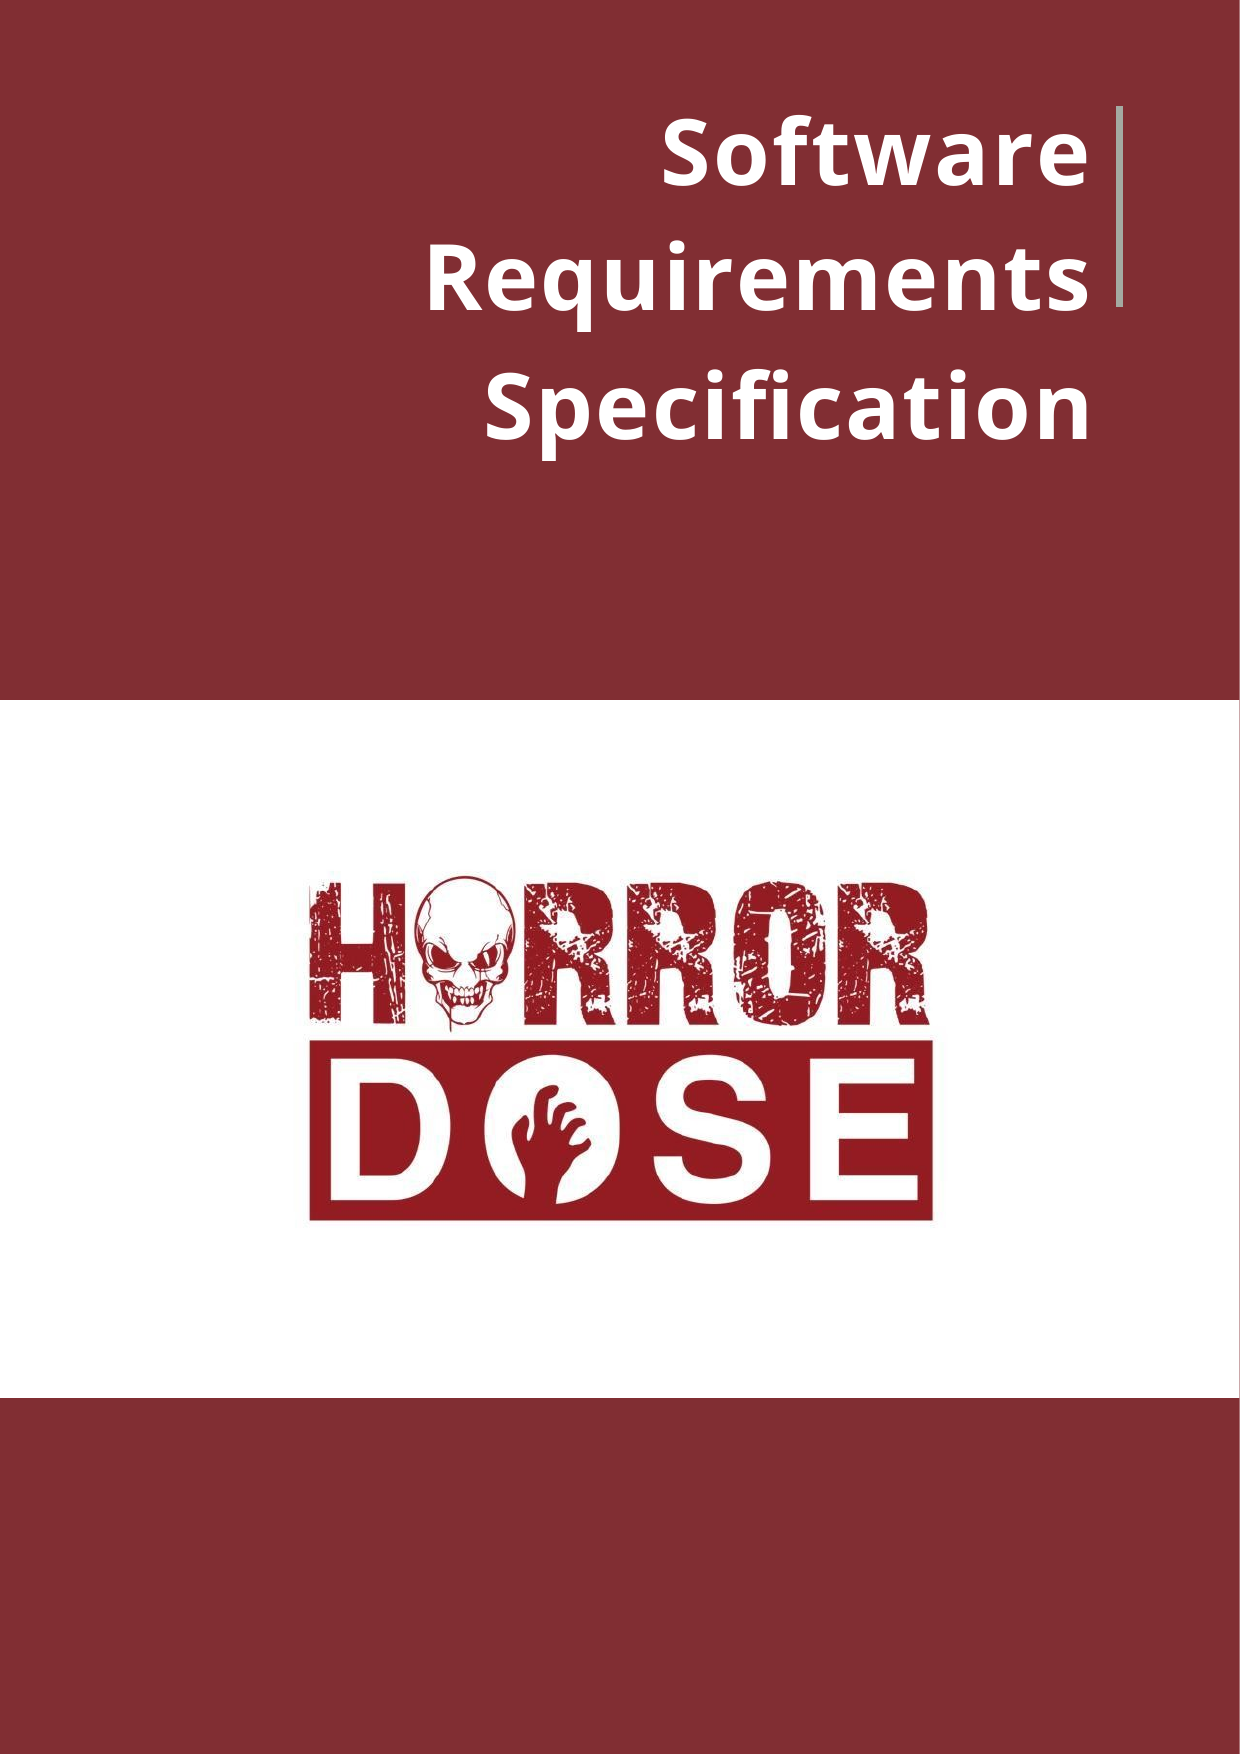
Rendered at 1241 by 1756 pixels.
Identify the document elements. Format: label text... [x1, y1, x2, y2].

text Software Requirements [0, 88, 1091, 337]
picture [0, 700, 1240, 1398]
text Specification [0, 341, 1094, 466]
